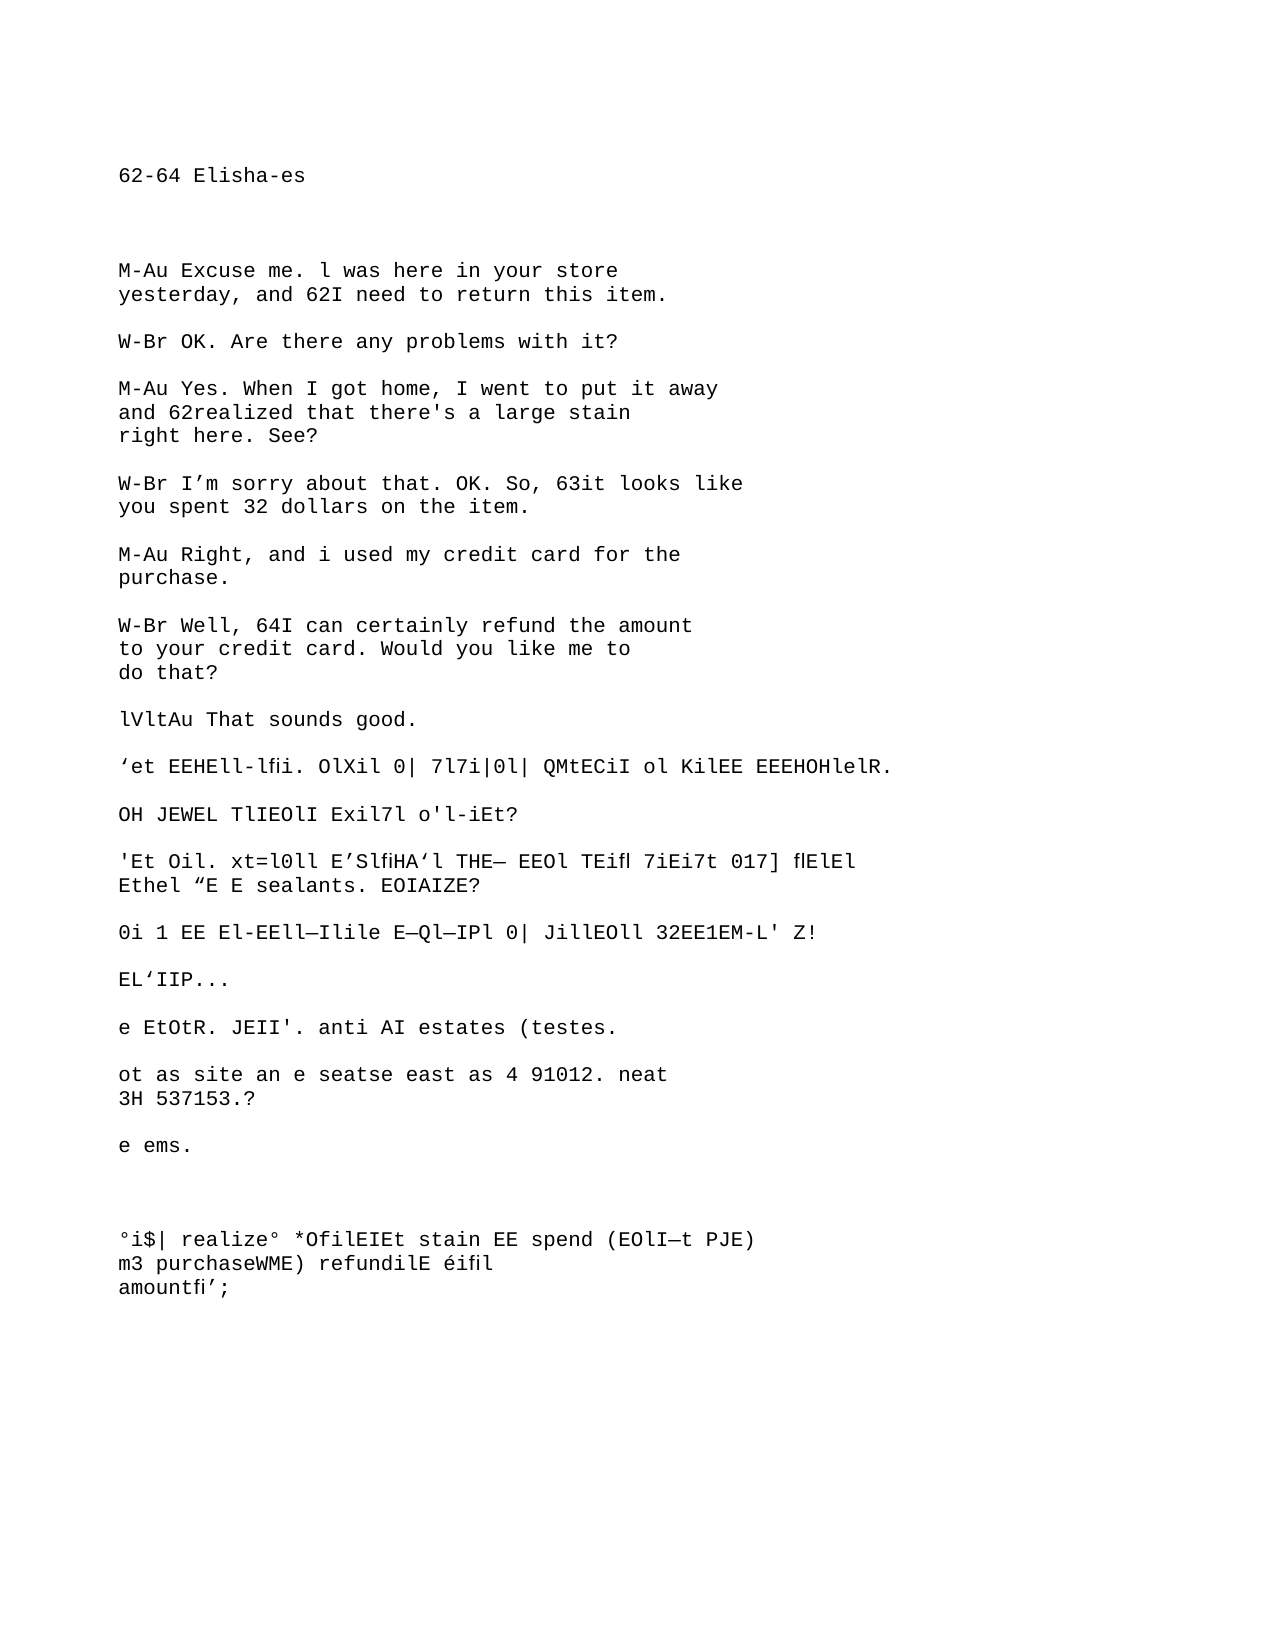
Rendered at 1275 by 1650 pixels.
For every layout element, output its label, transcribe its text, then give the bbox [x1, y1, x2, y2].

text 62-64 Elisha-es [118, 165, 1157, 189]
text M-Au Yes. When I got home, I went to put it away [118, 378, 1157, 402]
text m3 purchaseWME) refundilE éiﬁl [118, 1253, 1157, 1277]
text W-Br Well, 64I can certainly refund the amount [118, 615, 1157, 638]
text lVltAu That sounds good. [118, 709, 1157, 733]
text ot as site an e seatse east as 4 91012. neat [118, 1064, 1157, 1088]
text and 62realized that there's a large stain [118, 402, 1157, 426]
text amountﬁ’; [118, 1277, 1157, 1300]
text M-Au Right, and i used my credit card for the [118, 544, 1157, 567]
text W-Br OK. Are there any problems with it? [118, 331, 1157, 354]
text Ethel “E E sealants. EOIAIZE? [118, 875, 1157, 898]
text 0i 1 EE El-EEll—Ilile E—Ql—IPl 0| JillEOll 32EE1EM-L' Z! [118, 922, 1157, 946]
text W-Br I’m sorry about that. OK. So, 63it looks like [118, 473, 1157, 496]
text OH JEWEL TlIEOlI Exil7l o'l-iEt? [118, 804, 1157, 827]
text ‘et EEHEll-lﬁi. OlXil 0| 7l7i|0l| QMtECiI ol KilEE EEEHOHlelR. [118, 757, 1157, 780]
text M-Au Excuse me. l was here in your store [118, 260, 1157, 284]
text e EtOtR. JEII'. anti AI estates (testes. [118, 1017, 1157, 1040]
text 'Et Oil. xt=l0ll E’SlﬁHA‘l THE— EEOl TEiﬂ 7iEi7t 017] ﬂElEl [118, 851, 1157, 875]
text EL‘IIP... [118, 969, 1157, 993]
text °i$| realize° *OfilEIEt stain EE spend (EOlI—t PJE) [118, 1229, 1157, 1253]
text 3H 537153.? [118, 1088, 1157, 1111]
text to your credit card. Would you like me to [118, 638, 1157, 662]
text right here. See? [118, 426, 1157, 449]
text do that? [118, 662, 1157, 686]
text e ems. [118, 1135, 1157, 1158]
text yesterday, and 62I need to return this item. [118, 284, 1157, 307]
text you spent 32 dollars on the item. [118, 496, 1157, 520]
text purchase. [118, 567, 1157, 591]
